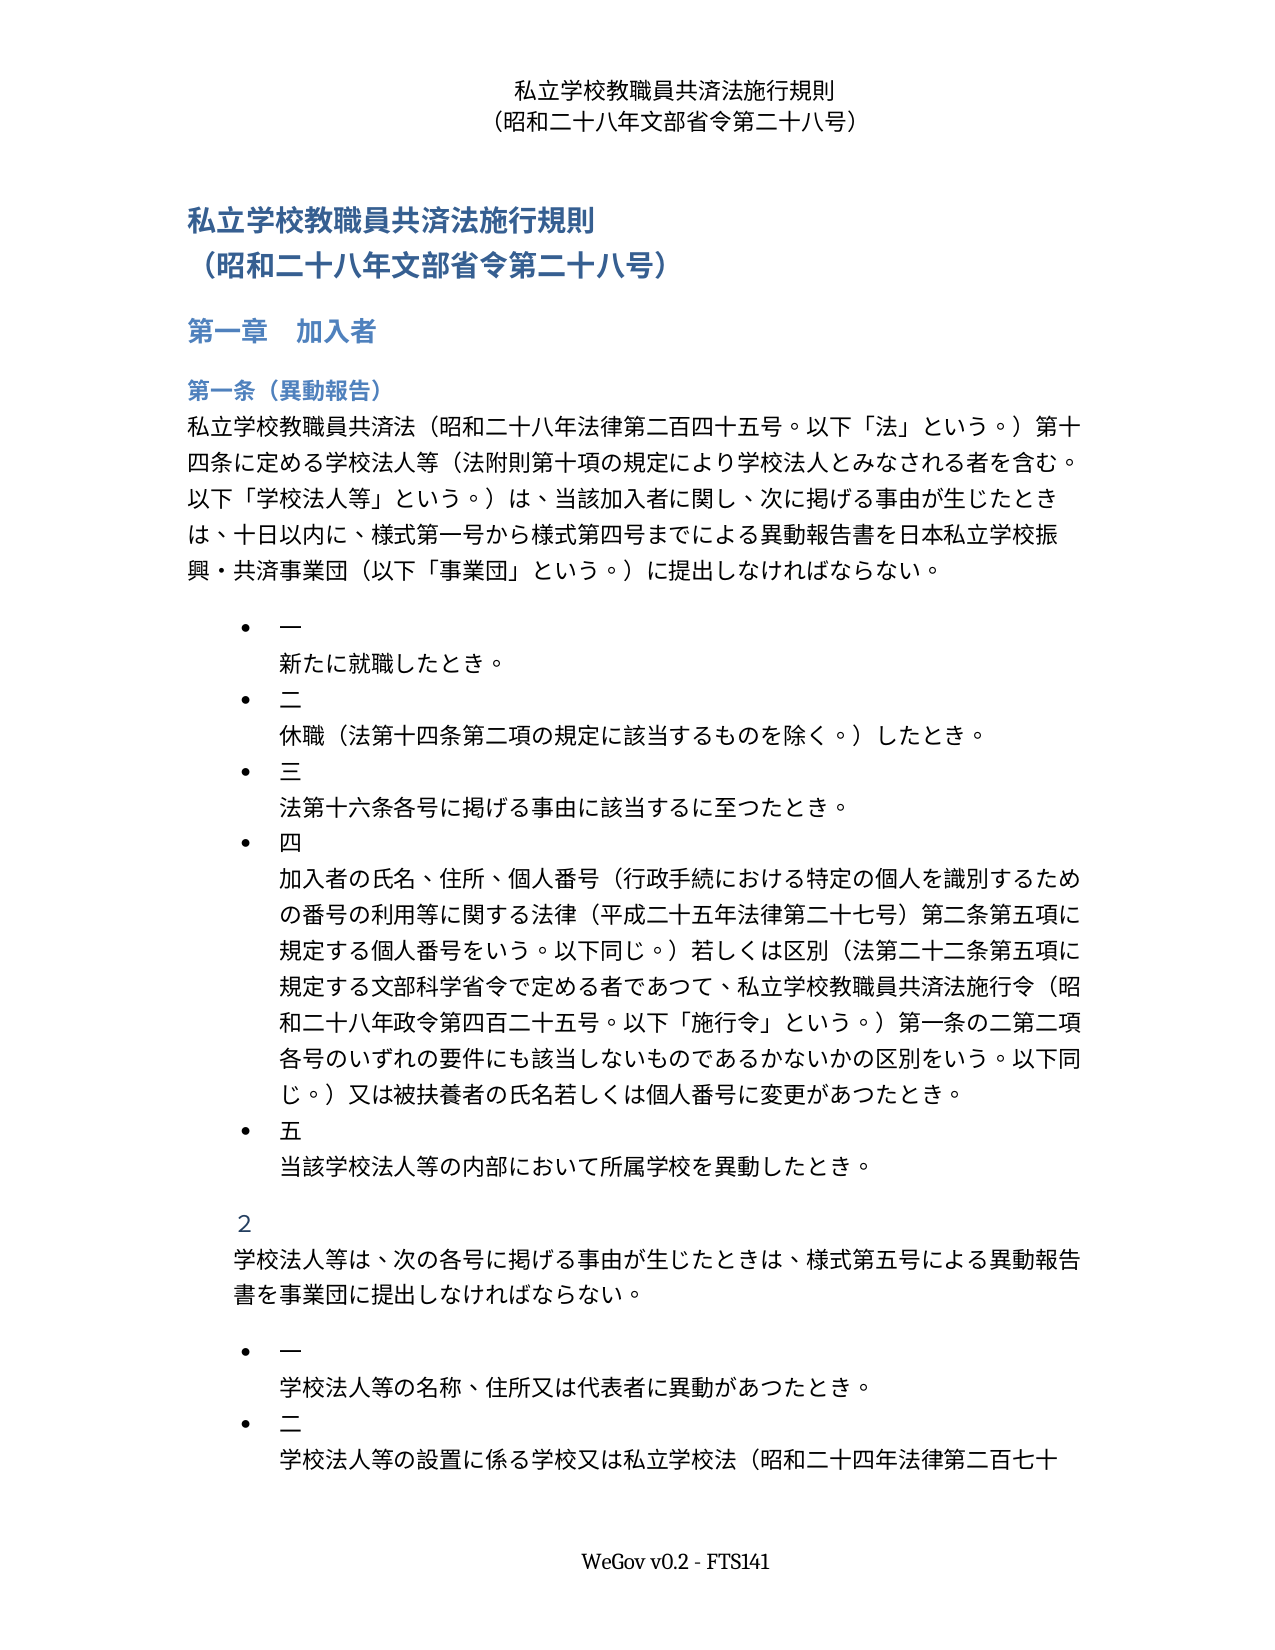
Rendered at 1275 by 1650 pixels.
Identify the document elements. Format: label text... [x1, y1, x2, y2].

list 一 学校法人等の名称、住所又は代表者に異動があつたとき。 [242, 1336, 1087, 1403]
subtitle ２ [233, 1208, 1087, 1239]
list 五 当該学校法人等の内部において所属学校を異動したとき。 [242, 1115, 1087, 1182]
list 三 法第十六条各号に掲げる事由に該当するに至つたとき。 [242, 756, 1087, 823]
subtitle 第一条（異動報告） [187, 375, 1087, 407]
subtitle 第一章 加入者 [187, 312, 1087, 349]
text 私立学校教職員共済法（昭和二十八年法律第二百四十五号。以下「法」という。）第十四条に定める学校法人等（法附則第十項の規定により学校法人とみなされる者を含む。以下「学校法人等」という。）は、当該加入者に関し、次に掲げる事由が生じたときは、十日以内に、様式第一号から様式第四号までによる異動報告書を日本私立学校振興・共済事業団（以下「事業団」という。）に提出しなければならない。 [187, 411, 1087, 586]
list 四 加入者の氏名、住所、個人番号（行政手続における特定の個人を識別するための番号の利用等に関する法律（平成二十五年法律第二十七号）第二条第五項に規定する個人番号をいう。以下同じ。）若しくは区別（法第二十二条第五項に規定する文部科学省令で定める者であつて、私立学校教職員共済法施行令（昭和二十八年政令第四百二十五号。以下「施行令」という。）第一条の二第二項各号のいずれの要件にも該当しないものであるかないかの区別をいう。以下同じ。）又は被扶養者の氏名若しくは個人番号に変更があつたとき。 [242, 827, 1087, 1110]
list 一 新たに就職したとき。 [242, 612, 1087, 679]
list 二 休職（法第十四条第二項の規定に該当するものを除く。）したとき。 [242, 684, 1087, 751]
subtitle 私立学校教職員共済法施行規則 （昭和二十八年文部省令第二十八号） [187, 200, 1087, 285]
text 学校法人等は、次の各号に掲げる事由が生じたときは、様式第五号による異動報告書を事業団に提出しなければならない。 [233, 1243, 1087, 1311]
